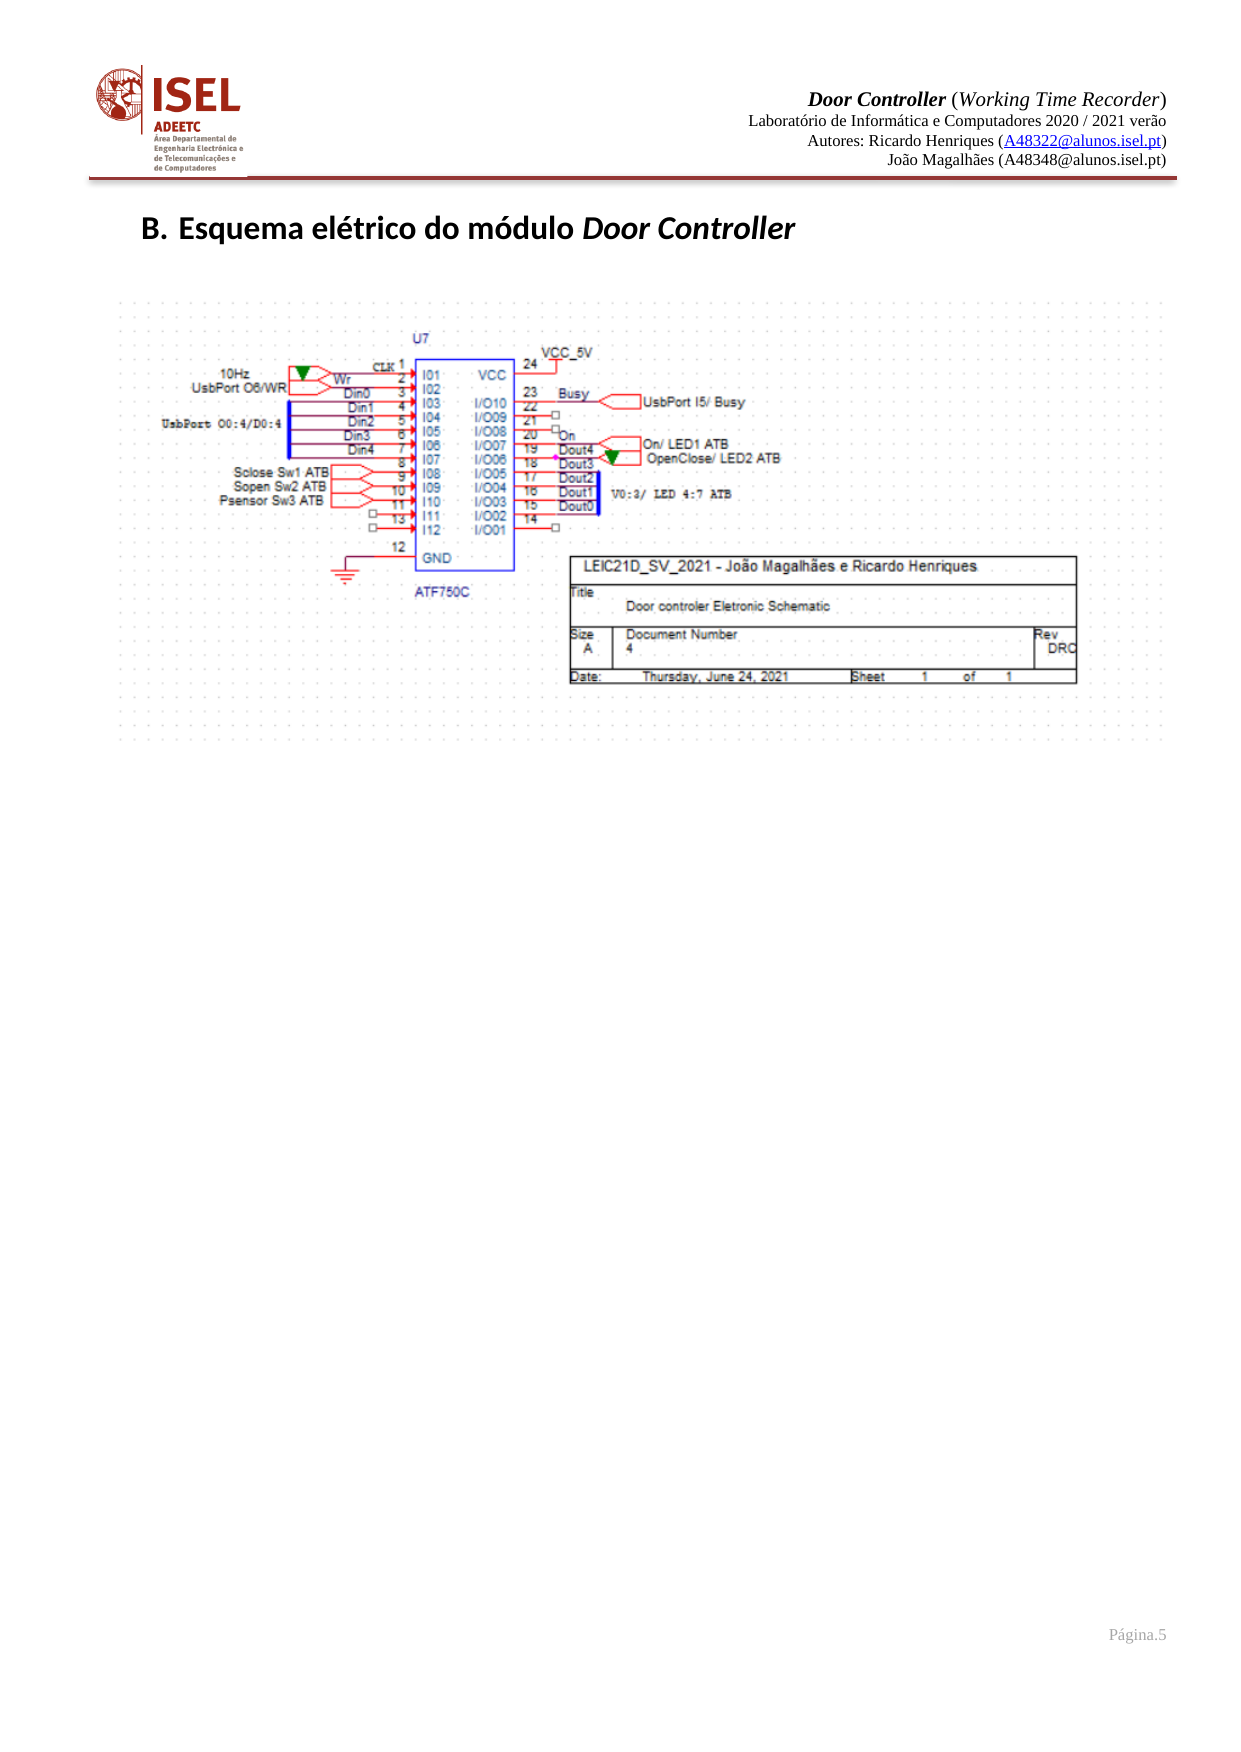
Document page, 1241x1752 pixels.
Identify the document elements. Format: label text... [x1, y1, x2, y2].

picture [111, 296, 1174, 743]
text Esquema elétrico do módulo Door Controller [141, 207, 1166, 247]
